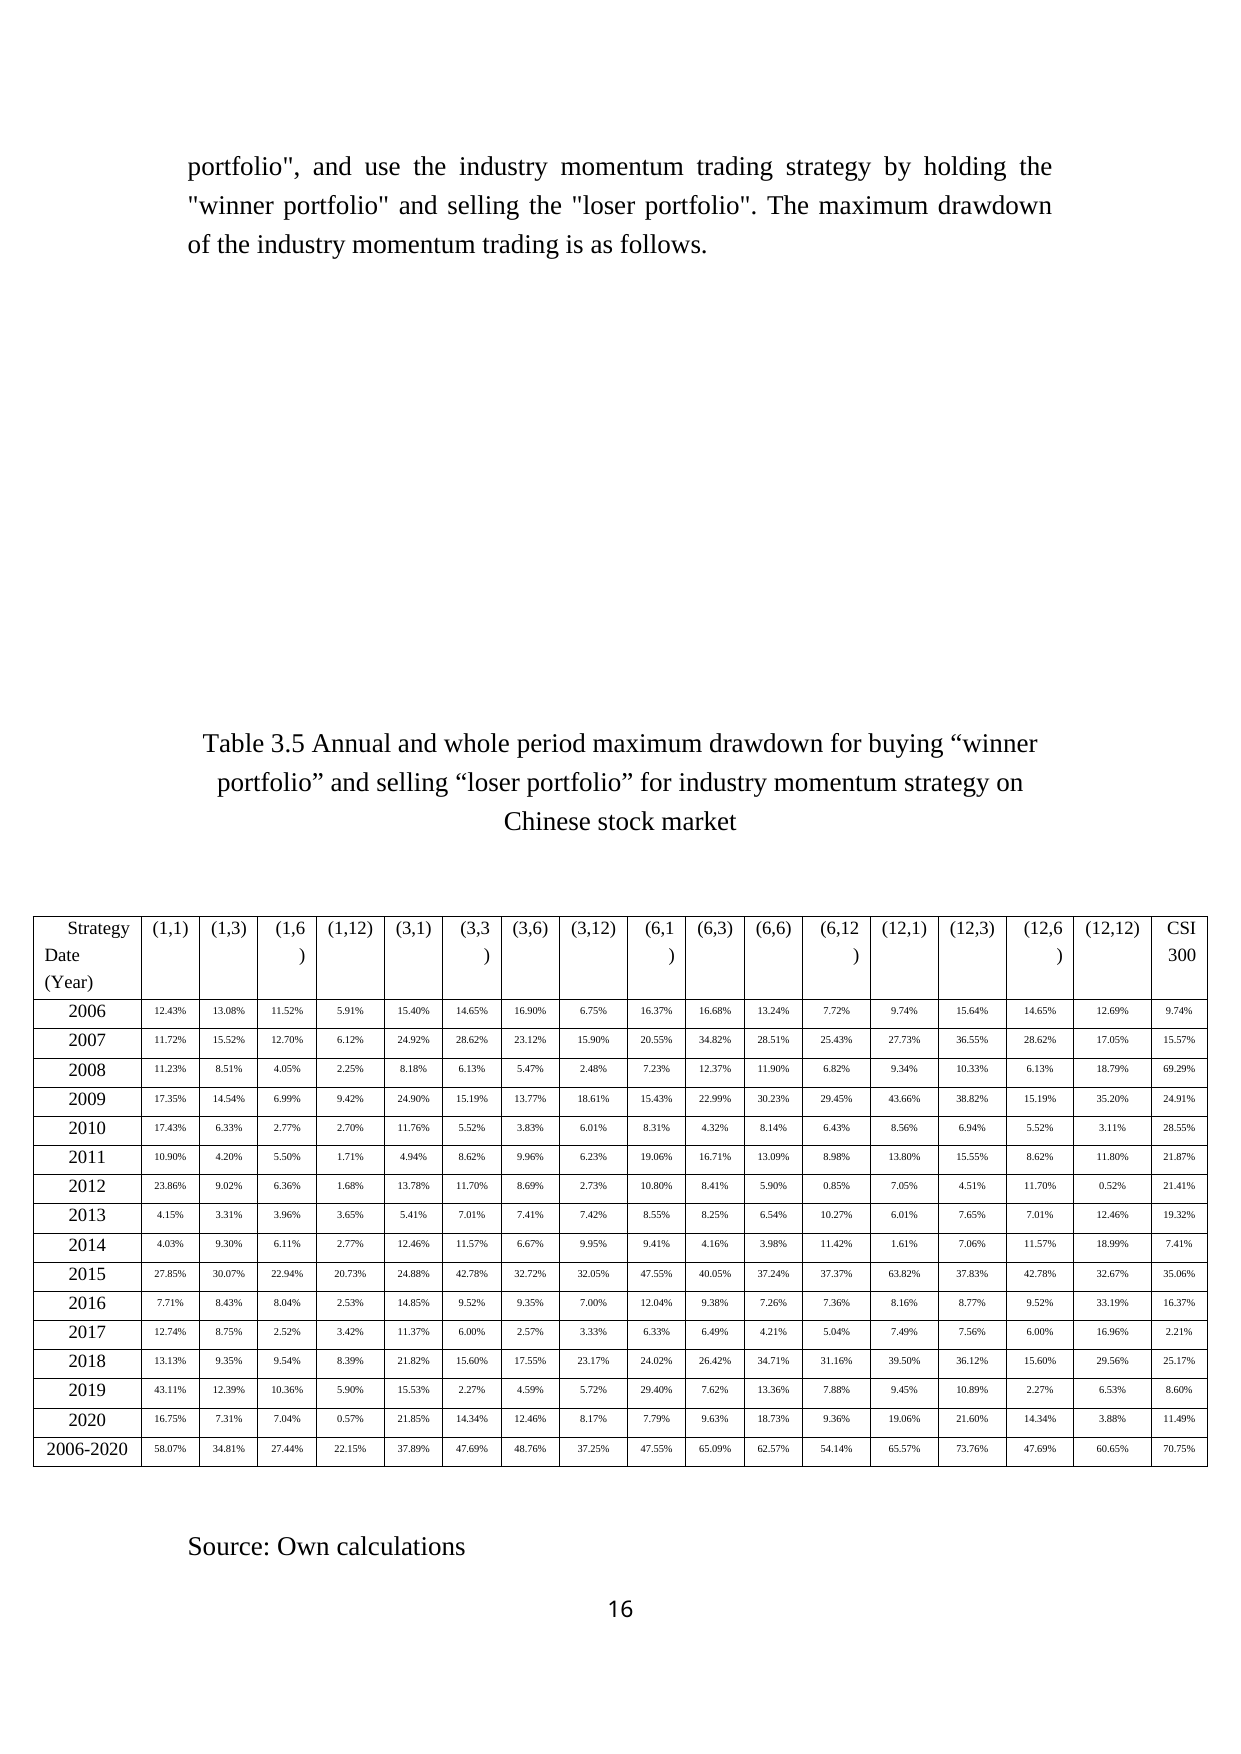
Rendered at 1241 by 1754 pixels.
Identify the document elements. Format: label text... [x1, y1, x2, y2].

table_cell 4.15% [142, 1204, 199, 1232]
table_cell 6.11% [258, 1234, 316, 1262]
table_cell 5.52% [443, 1117, 501, 1145]
table_cell 16.71% [686, 1146, 744, 1174]
table_cell 65.09% [686, 1438, 744, 1466]
table_cell 12.74% [142, 1321, 199, 1349]
table_cell 15.19% [1007, 1088, 1073, 1116]
table_cell 11.57% [1007, 1234, 1073, 1262]
table_cell 5.90% [317, 1379, 384, 1407]
table_cell 15.40% [385, 1000, 442, 1028]
table_cell 15.60% [443, 1350, 501, 1378]
table_cell 6.67% [502, 1234, 559, 1262]
table_cell 7.65% [939, 1204, 1006, 1232]
table_cell 22.99% [686, 1088, 744, 1116]
table_cell 24.92% [385, 1029, 442, 1057]
table_cell 2018 [34, 1350, 141, 1378]
table_cell 24.02% [628, 1350, 685, 1378]
table_cell 6.12% [317, 1029, 384, 1057]
table_cell 2.52% [258, 1321, 316, 1349]
table_cell 6.94% [939, 1117, 1006, 1145]
table_cell 19.06% [628, 1146, 685, 1174]
table_cell 31.16% [803, 1350, 870, 1378]
table_cell 8.25% [686, 1204, 744, 1232]
table_cell 3.98% [745, 1234, 802, 1262]
table_header (1,3) [200, 917, 257, 999]
table_cell 4.21% [745, 1321, 802, 1349]
table_cell 12.04% [628, 1292, 685, 1320]
table_cell 9.34% [871, 1059, 938, 1087]
table_cell 21.85% [385, 1409, 442, 1437]
table_cell 23.86% [142, 1175, 199, 1203]
table_cell 11.57% [443, 1234, 501, 1262]
table_cell 9.36% [803, 1409, 870, 1437]
table_cell 13.24% [745, 1000, 802, 1028]
table_cell 5.52% [1007, 1117, 1073, 1145]
table_cell 12.37% [686, 1059, 744, 1087]
table_cell 6.13% [1007, 1059, 1073, 1087]
table_cell 8.56% [871, 1117, 938, 1145]
table_cell 8.31% [628, 1117, 685, 1145]
table_cell 14.34% [1007, 1409, 1073, 1437]
table_cell 14.65% [443, 1000, 501, 1028]
table_cell 2.53% [317, 1292, 384, 1320]
table_cell 2.27% [1007, 1379, 1073, 1407]
table_cell 12.43% [142, 1000, 199, 1028]
table_cell 65.57% [871, 1438, 938, 1466]
table_cell 47.55% [628, 1263, 685, 1291]
table_cell 11.70% [443, 1175, 501, 1203]
table_cell 9.52% [443, 1292, 501, 1320]
table_cell 27.85% [142, 1263, 199, 1291]
table_cell 36.12% [939, 1350, 1006, 1378]
table_header CSI 300 [1152, 917, 1207, 999]
table_cell 40.05% [686, 1263, 744, 1291]
table_cell 11.52% [258, 1000, 316, 1028]
table_cell 11.49% [1152, 1409, 1207, 1437]
table_cell 8.18% [385, 1059, 442, 1087]
table_header (6,3) [686, 917, 744, 999]
table_cell 8.17% [560, 1409, 627, 1437]
table_cell 12.46% [385, 1234, 442, 1262]
table_cell 9.74% [871, 1000, 938, 1028]
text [187, 150, 1053, 259]
table_cell 10.90% [142, 1146, 199, 1174]
table_cell 34.81% [200, 1438, 257, 1466]
table_cell 12.70% [258, 1029, 316, 1057]
table_cell 3.11% [1074, 1117, 1151, 1145]
table_cell 47.69% [443, 1438, 501, 1466]
table_cell 7.36% [803, 1292, 870, 1320]
table_cell 28.62% [1007, 1029, 1073, 1057]
table_cell 54.14% [803, 1438, 870, 1466]
table_cell 30.07% [200, 1263, 257, 1291]
table_cell 13.78% [385, 1175, 442, 1203]
table_cell 69.29% [1152, 1059, 1207, 1087]
table_cell 15.55% [939, 1146, 1006, 1174]
table_cell 13.09% [745, 1146, 802, 1174]
table_cell 8.04% [258, 1292, 316, 1320]
table_cell 2.27% [443, 1379, 501, 1407]
table_cell 13.77% [502, 1088, 559, 1116]
table_cell 5.41% [385, 1204, 442, 1232]
table_cell 29.56% [1074, 1350, 1151, 1378]
table_cell 5.90% [745, 1175, 802, 1203]
table_cell 3.88% [1074, 1409, 1151, 1437]
table_cell 2.77% [258, 1117, 316, 1145]
table_cell 23.12% [502, 1029, 559, 1057]
table_cell 11.23% [142, 1059, 199, 1087]
table_cell 6.33% [200, 1117, 257, 1145]
table_cell 7.01% [1007, 1204, 1073, 1232]
table_cell 9.45% [871, 1379, 938, 1407]
table_cell 11.76% [385, 1117, 442, 1145]
table_cell 5.50% [258, 1146, 316, 1174]
table_cell 32.67% [1074, 1263, 1151, 1291]
table_header (3,3) [443, 917, 501, 999]
table_cell 73.76% [939, 1438, 1006, 1466]
table_cell 9.35% [200, 1350, 257, 1378]
table_cell 2.57% [502, 1321, 559, 1349]
table_cell 2014 [34, 1234, 141, 1262]
table_cell 43.11% [142, 1379, 199, 1407]
table_cell 21.41% [1152, 1175, 1207, 1203]
table_cell 33.19% [1074, 1292, 1151, 1320]
table_cell 28.62% [443, 1029, 501, 1057]
table_cell 11.37% [385, 1321, 442, 1349]
table_cell 0.57% [317, 1409, 384, 1437]
table_cell 7.72% [803, 1000, 870, 1028]
table_cell 17.35% [142, 1088, 199, 1116]
table_cell 9.35% [502, 1292, 559, 1320]
table_cell 19.06% [871, 1409, 938, 1437]
table_cell 8.51% [200, 1059, 257, 1087]
table_cell 24.90% [385, 1088, 442, 1116]
table_cell 20.73% [317, 1263, 384, 1291]
table_cell 21.87% [1152, 1146, 1207, 1174]
table_cell 6.53% [1074, 1379, 1151, 1407]
table_cell 0.85% [803, 1175, 870, 1203]
table_cell 21.60% [939, 1409, 1006, 1437]
table_cell 13.13% [142, 1350, 199, 1378]
table_cell 3.42% [317, 1321, 384, 1349]
table_cell 10.27% [803, 1204, 870, 1232]
table_header (1,1) [142, 917, 199, 999]
table_cell 7.79% [628, 1409, 685, 1437]
table_cell 39.50% [871, 1350, 938, 1378]
table_cell 60.65% [1074, 1438, 1151, 1466]
table_cell 7.41% [1152, 1234, 1207, 1262]
table_cell 6.54% [745, 1204, 802, 1232]
table_header Strategy Date (Year) [34, 917, 141, 999]
table_cell 8.55% [628, 1204, 685, 1232]
table_cell 24.88% [385, 1263, 442, 1291]
table_cell 2012 [34, 1175, 141, 1203]
table_cell 1.61% [871, 1234, 938, 1262]
table_cell 7.06% [939, 1234, 1006, 1262]
table_cell 17.55% [502, 1350, 559, 1378]
table_cell 9.38% [686, 1292, 744, 1320]
table_cell 2011 [34, 1146, 141, 1174]
table_header (6,6) [745, 917, 802, 999]
table_cell 18.79% [1074, 1059, 1151, 1087]
table_cell 6.23% [560, 1146, 627, 1174]
table_cell 27.44% [258, 1438, 316, 1466]
table_cell 7.42% [560, 1204, 627, 1232]
table_cell 16.75% [142, 1409, 199, 1437]
table_cell 16.68% [686, 1000, 744, 1028]
table_cell 9.63% [686, 1409, 744, 1437]
table_cell 29.45% [803, 1088, 870, 1116]
table_cell 35.06% [1152, 1263, 1207, 1291]
table_cell 16.37% [628, 1000, 685, 1028]
table_cell 23.17% [560, 1350, 627, 1378]
table_cell 6.75% [560, 1000, 627, 1028]
table_cell 13.36% [745, 1379, 802, 1407]
table_cell 27.73% [871, 1029, 938, 1057]
table_cell 8.39% [317, 1350, 384, 1378]
table_cell 7.31% [200, 1409, 257, 1437]
table_cell 1.71% [317, 1146, 384, 1174]
table_cell 32.05% [560, 1263, 627, 1291]
table_cell 37.24% [745, 1263, 802, 1291]
table_cell 28.51% [745, 1029, 802, 1057]
table_cell 47.69% [1007, 1438, 1073, 1466]
table_cell 14.65% [1007, 1000, 1073, 1028]
table_cell 14.54% [200, 1088, 257, 1116]
table_cell 26.42% [686, 1350, 744, 1378]
table_cell 15.53% [385, 1379, 442, 1407]
table_cell 4.59% [502, 1379, 559, 1407]
table_cell 15.52% [200, 1029, 257, 1057]
table_cell 10.80% [628, 1175, 685, 1203]
table_cell 9.54% [258, 1350, 316, 1378]
table_cell 6.00% [1007, 1321, 1073, 1349]
table_header (12,6) [1007, 917, 1073, 999]
table_cell 0.52% [1074, 1175, 1151, 1203]
table_cell 2016 [34, 1292, 141, 1320]
table_cell 2.25% [317, 1059, 384, 1087]
table_cell 34.71% [745, 1350, 802, 1378]
table_cell 24.91% [1152, 1088, 1207, 1116]
table_cell 38.82% [939, 1088, 1006, 1116]
table_cell 7.01% [443, 1204, 501, 1232]
table_cell 9.52% [1007, 1292, 1073, 1320]
table_cell 8.69% [502, 1175, 559, 1203]
table_cell 35.20% [1074, 1088, 1151, 1116]
table_header (12,1) [871, 917, 938, 999]
table_cell 8.62% [443, 1146, 501, 1174]
table_cell 6.01% [871, 1204, 938, 1232]
table_cell 4.16% [686, 1234, 744, 1262]
table_cell 2020 [34, 1409, 141, 1437]
table_cell 16.37% [1152, 1292, 1207, 1320]
table_cell 18.99% [1074, 1234, 1151, 1262]
table_cell 7.26% [745, 1292, 802, 1320]
table_cell 70.75% [1152, 1438, 1207, 1466]
table_cell 11.70% [1007, 1175, 1073, 1203]
table_cell 2019 [34, 1379, 141, 1407]
table_cell 8.43% [200, 1292, 257, 1320]
table_cell 10.36% [258, 1379, 316, 1407]
table_cell 9.02% [200, 1175, 257, 1203]
table_cell 14.85% [385, 1292, 442, 1320]
table_cell 8.60% [1152, 1379, 1207, 1407]
table_cell 9.41% [628, 1234, 685, 1262]
table_cell 8.16% [871, 1292, 938, 1320]
table_cell 2006 [34, 1000, 141, 1028]
table_cell 12.69% [1074, 1000, 1151, 1028]
table_cell 6.01% [560, 1117, 627, 1145]
table_cell 10.33% [939, 1059, 1006, 1087]
table_cell 2008 [34, 1059, 141, 1087]
table_cell 6.82% [803, 1059, 870, 1087]
table_cell 2015 [34, 1263, 141, 1291]
table_cell 5.91% [317, 1000, 384, 1028]
table_cell 62.57% [745, 1438, 802, 1466]
table_cell 8.62% [1007, 1146, 1073, 1174]
table_cell 32.72% [502, 1263, 559, 1291]
table_cell 6.33% [628, 1321, 685, 1349]
table_cell 7.71% [142, 1292, 199, 1320]
table_cell 2017 [34, 1321, 141, 1349]
table_cell 11.72% [142, 1029, 199, 1057]
table_cell 11.90% [745, 1059, 802, 1087]
table_cell 29.40% [628, 1379, 685, 1407]
table_cell 15.90% [560, 1029, 627, 1057]
table_header (6,12) [803, 917, 870, 999]
table_cell 22.15% [317, 1438, 384, 1466]
table_cell 3.31% [200, 1204, 257, 1232]
table_cell 8.41% [686, 1175, 744, 1203]
table_cell 6.00% [443, 1321, 501, 1349]
table_cell 9.95% [560, 1234, 627, 1262]
table_cell 25.43% [803, 1029, 870, 1057]
table_cell 9.74% [1152, 1000, 1207, 1028]
table_cell 16.96% [1074, 1321, 1151, 1349]
table_cell 42.78% [1007, 1263, 1073, 1291]
table_cell 18.73% [745, 1409, 802, 1437]
table_cell 1.68% [317, 1175, 384, 1203]
table_cell 2006-2020 [34, 1438, 141, 1466]
table_header (6,1) [628, 917, 685, 999]
table_cell 3.33% [560, 1321, 627, 1349]
table_cell 19.32% [1152, 1204, 1207, 1232]
table_header (3,12) [560, 917, 627, 999]
table_cell 9.96% [502, 1146, 559, 1174]
table_cell 2007 [34, 1029, 141, 1057]
table_cell 34.82% [686, 1029, 744, 1057]
table_cell 7.88% [803, 1379, 870, 1407]
table_cell 12.46% [502, 1409, 559, 1437]
table_cell 5.04% [803, 1321, 870, 1349]
table_cell 6.49% [686, 1321, 744, 1349]
table_cell 15.64% [939, 1000, 1006, 1028]
table_cell 7.05% [871, 1175, 938, 1203]
table_header (3,6) [502, 917, 559, 999]
table_cell 15.43% [628, 1088, 685, 1116]
table_cell 9.30% [200, 1234, 257, 1262]
table_cell 3.96% [258, 1204, 316, 1232]
table_cell 7.23% [628, 1059, 685, 1087]
table_header (1,6) [258, 917, 316, 999]
table_cell 13.08% [200, 1000, 257, 1028]
table_cell 37.83% [939, 1263, 1006, 1291]
table_cell 8.98% [803, 1146, 870, 1174]
table_cell 6.43% [803, 1117, 870, 1145]
table_cell 9.42% [317, 1088, 384, 1116]
table_cell 2.21% [1152, 1321, 1207, 1349]
table_cell 21.82% [385, 1350, 442, 1378]
table_cell 22.94% [258, 1263, 316, 1291]
table_cell 6.36% [258, 1175, 316, 1203]
table_cell 7.62% [686, 1379, 744, 1407]
table_cell 5.72% [560, 1379, 627, 1407]
table_cell 4.05% [258, 1059, 316, 1087]
table_cell 17.05% [1074, 1029, 1151, 1057]
table_cell 2009 [34, 1088, 141, 1116]
table_cell 48.76% [502, 1438, 559, 1466]
table_cell 36.55% [939, 1029, 1006, 1057]
table_cell 7.00% [560, 1292, 627, 1320]
table_cell 7.04% [258, 1409, 316, 1437]
table_cell 4.94% [385, 1146, 442, 1174]
table_cell 37.37% [803, 1263, 870, 1291]
table_cell 15.19% [443, 1088, 501, 1116]
table_cell 3.83% [502, 1117, 559, 1145]
table_cell 17.43% [142, 1117, 199, 1145]
table_cell 43.66% [871, 1088, 938, 1116]
table_cell 18.61% [560, 1088, 627, 1116]
table_cell 25.17% [1152, 1350, 1207, 1378]
table_cell 7.56% [939, 1321, 1006, 1349]
table_cell 4.20% [200, 1146, 257, 1174]
table_cell 2010 [34, 1117, 141, 1145]
table_cell 4.32% [686, 1117, 744, 1145]
table_cell 2.77% [317, 1234, 384, 1262]
table_cell 12.39% [200, 1379, 257, 1407]
table_cell 8.75% [200, 1321, 257, 1349]
table_cell 2.48% [560, 1059, 627, 1087]
table_cell 2.70% [317, 1117, 384, 1145]
table_header (1,12) [317, 917, 384, 999]
table_cell 12.46% [1074, 1204, 1151, 1232]
table_cell 37.89% [385, 1438, 442, 1466]
table_cell 11.42% [803, 1234, 870, 1262]
table_cell 63.82% [871, 1263, 938, 1291]
table_cell 4.51% [939, 1175, 1006, 1203]
table_cell 13.80% [871, 1146, 938, 1174]
table_cell 47.55% [628, 1438, 685, 1466]
table_cell 8.77% [939, 1292, 1006, 1320]
table_cell 11.80% [1074, 1146, 1151, 1174]
table_cell 42.78% [443, 1263, 501, 1291]
table_cell 15.57% [1152, 1029, 1207, 1057]
table_header (12,3) [939, 917, 1006, 999]
table_cell 7.49% [871, 1321, 938, 1349]
table_cell 15.60% [1007, 1350, 1073, 1378]
table_cell 10.89% [939, 1379, 1006, 1407]
table_cell 58.07% [142, 1438, 199, 1466]
text Table 3.5 Annual and whole period maximum drawdown for buying “winner portfolio” and selling “loser portfolio” for industry momentum strategy on Chinese stock market [187, 727, 1053, 836]
table_cell 3.65% [317, 1204, 384, 1232]
table_cell 6.99% [258, 1088, 316, 1116]
table_cell 7.41% [502, 1204, 559, 1232]
table_cell 8.14% [745, 1117, 802, 1145]
table_cell 5.47% [502, 1059, 559, 1087]
table_cell 20.55% [628, 1029, 685, 1057]
table_cell 28.55% [1152, 1117, 1207, 1145]
table_cell 37.25% [560, 1438, 627, 1466]
table_cell 2.73% [560, 1175, 627, 1203]
table_header (12,12) [1074, 917, 1151, 999]
table_header (3,1) [385, 917, 442, 999]
table_cell 16.90% [502, 1000, 559, 1028]
table_cell 4.03% [142, 1234, 199, 1262]
table_cell 6.13% [443, 1059, 501, 1087]
table_cell 30.23% [745, 1088, 802, 1116]
table_cell 2013 [34, 1204, 141, 1232]
table_cell 14.34% [443, 1409, 501, 1437]
text Source: Own calculations [187, 1530, 1053, 1561]
